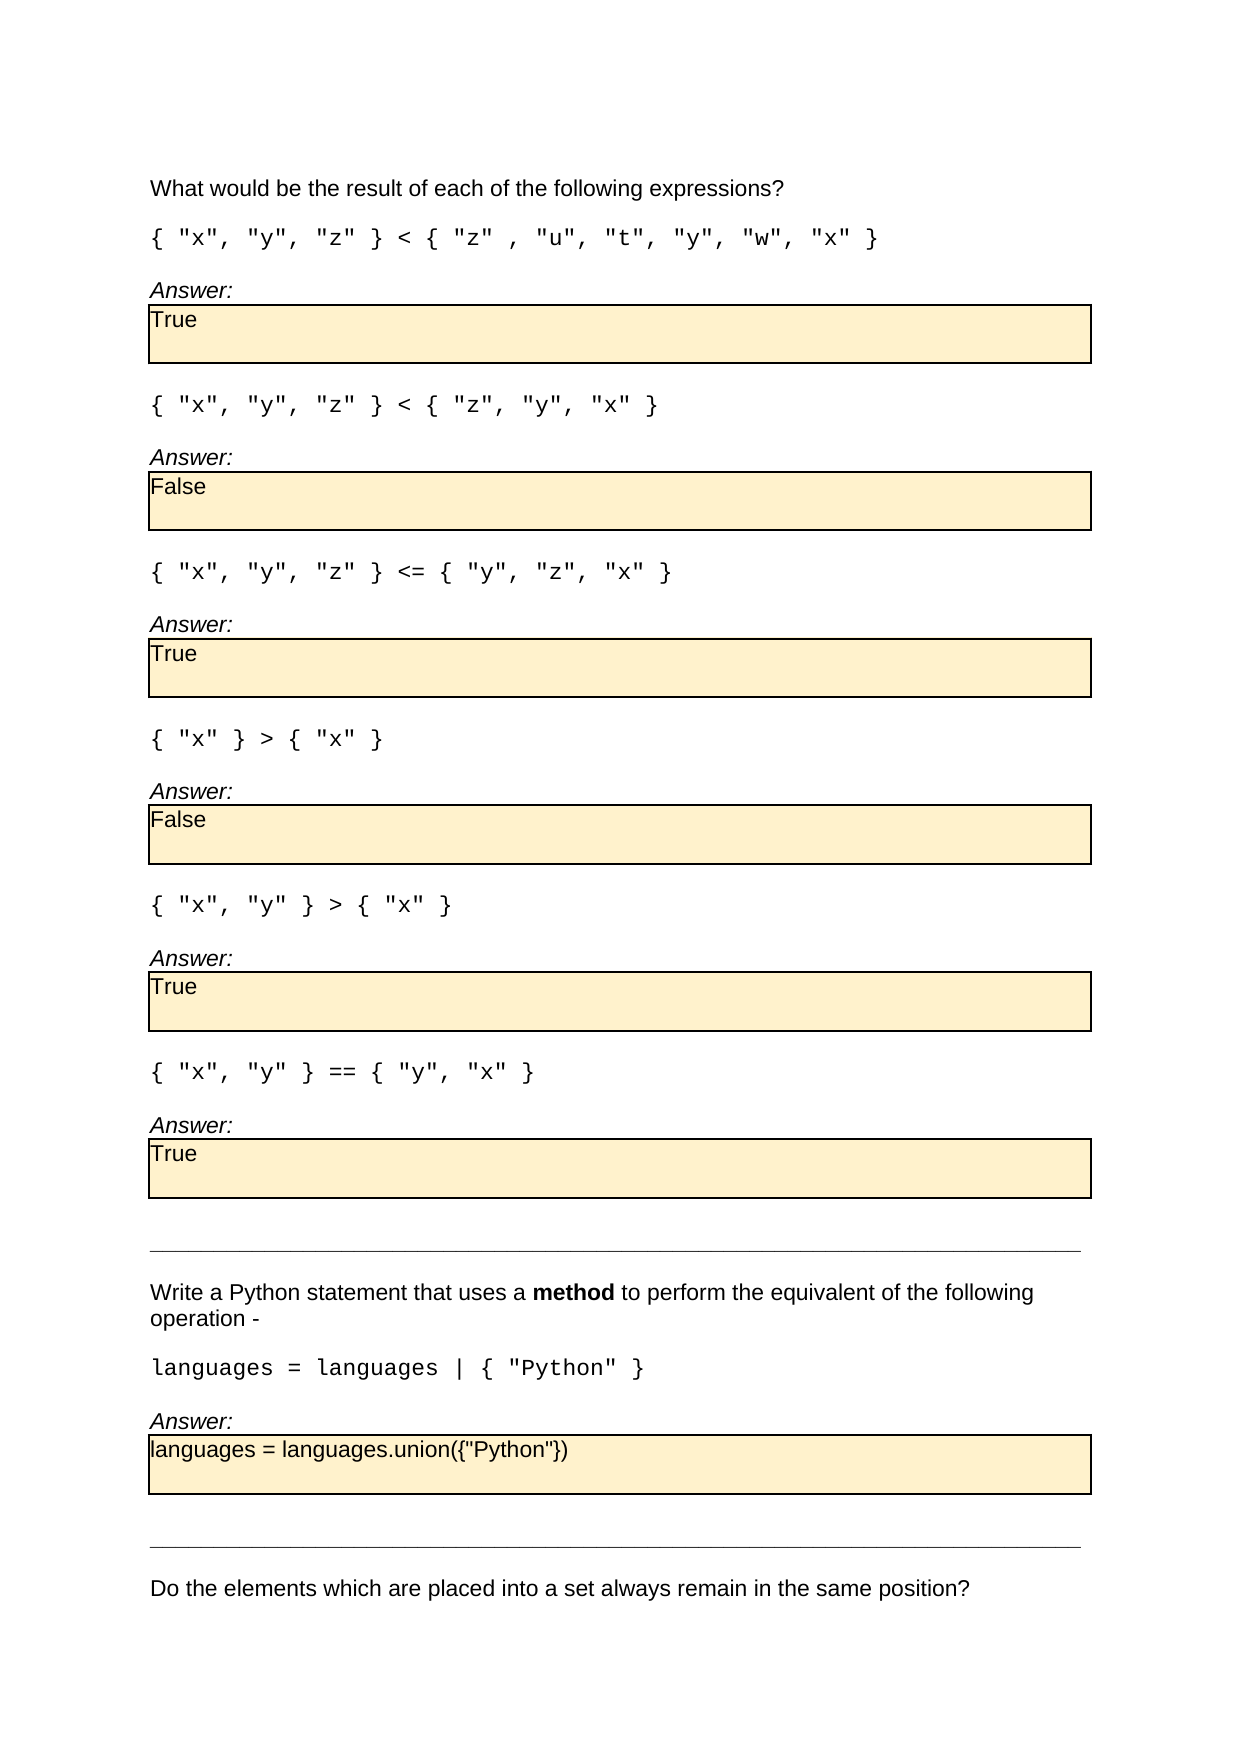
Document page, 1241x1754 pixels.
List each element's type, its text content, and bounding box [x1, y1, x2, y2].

text Answer: [150, 778, 1090, 804]
text Answer: [150, 611, 1090, 637]
text { "x", "y", "z" } <= { "y", "z", "x" } [150, 560, 1090, 586]
text Answer: [150, 945, 1090, 971]
text _________________________________________________________________________ [150, 1228, 1090, 1254]
text { "x", "y" } > { "x" } [150, 894, 1090, 920]
text False [150, 473, 1090, 499]
text Answer: [150, 1112, 1090, 1138]
text Answer: [150, 1408, 1090, 1434]
text Do the elements which are placed into a set always remain in the same position? [150, 1575, 1090, 1601]
text True [150, 640, 1090, 666]
text Write a Python statement that uses a method to perform the equivalent of the following operation - [150, 1279, 1090, 1332]
text Answer: [150, 277, 1090, 304]
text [150, 1523, 1090, 1550]
text Answer: [150, 444, 1090, 471]
text languages = languages | { "Python" } [150, 1357, 1090, 1383]
text True [150, 1140, 1090, 1166]
text True [150, 306, 1090, 332]
text { "x" } > { "x" } [150, 727, 1090, 753]
text { "x", "y" } == { "y", "x" } [150, 1061, 1090, 1087]
text What would be the result of each of the following expressions? [150, 175, 1090, 201]
text languages = languages.union({"Python"}) [150, 1436, 1090, 1462]
text { "x", "y", "z" } < { "z", "y", "x" } [150, 393, 1090, 419]
text True [150, 973, 1090, 999]
text { "x", "y", "z" } < { "z" , "u", "t", "y", "w", "x" } [150, 226, 1090, 252]
text False [150, 806, 1090, 833]
